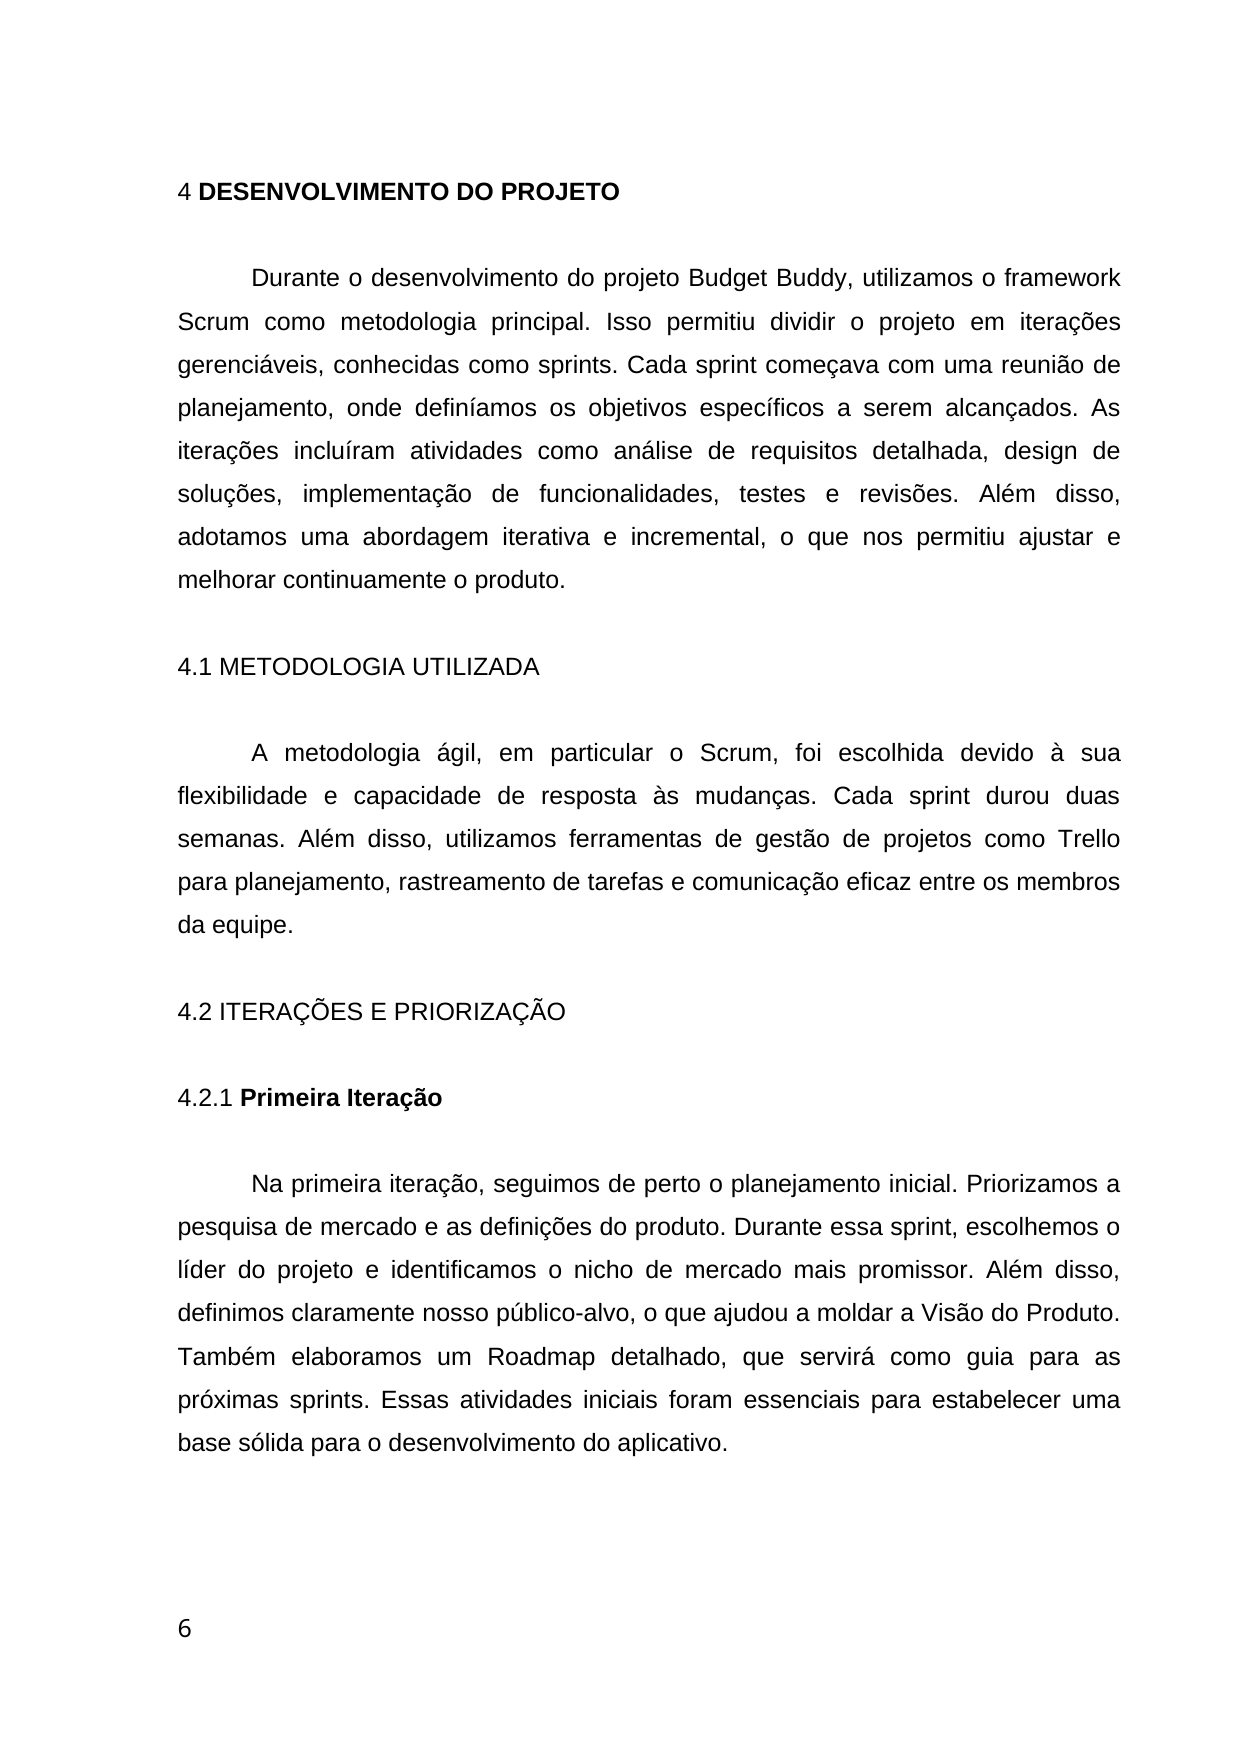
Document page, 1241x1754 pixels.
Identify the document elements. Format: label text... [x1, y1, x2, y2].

subtitle 4.2.1 Primeira Iteração [177, 1083, 1122, 1112]
text Durante o desenvolvimento do projeto Budget Buddy, utilizamos o framework Scrum como metodologia principal. Isso permitiu dividir o projeto em iterações gerenciáveis, conhecidas como sprints. Cada sprint começava com uma reunião de planejamento, onde definíamos os objetivos específicos a serem alcançados. As iterações incluíram atividades como análise de requisitos detalhada, design de soluções, implementação de funcionalidades, testes e revisões. Além disso, adotamos uma abordagem iterativa e incremental, o que nos permitiu ajustar e melhorar continuamente o produto. [177, 263, 1122, 594]
text A metodologia ágil, em particular o Scrum, foi escolhida devido à sua flexibilidade e capacidade de resposta às mudanças. Cada sprint durou duas semanas. Além disso, utilizamos ferramentas de gestão de projetos como Trello para planejamento, rastreamento de tarefas e comunicação eficaz entre os membros da equipe. [177, 738, 1122, 939]
text Na primeira iteração, seguimos de perto o planejamento inicial. Priorizamos a pesquisa de mercado e as definições do produto. Durante essa sprint, escolhemos o líder do projeto e identificamos o nicho de mercado mais promissor. Além disso, definimos claramente nosso público-alvo, o que ajudou a moldar a Visão do Produto. Também elaboramos um Roadmap detalhado, que servirá como guia para as próximas sprints. Essas atividades iniciais foram essenciais para estabelecer uma base sólida para o desenvolvimento do aplicativo. [177, 1169, 1122, 1457]
subtitle 4.2 ITERAÇÕES E PRIORIZAÇÃO [177, 997, 1122, 1025]
subtitle 4 DESENVOLVIMENTO DO PROJETO [177, 177, 1122, 206]
subtitle 4.1 METODOLOGIA UTILIZADA [177, 652, 1122, 680]
